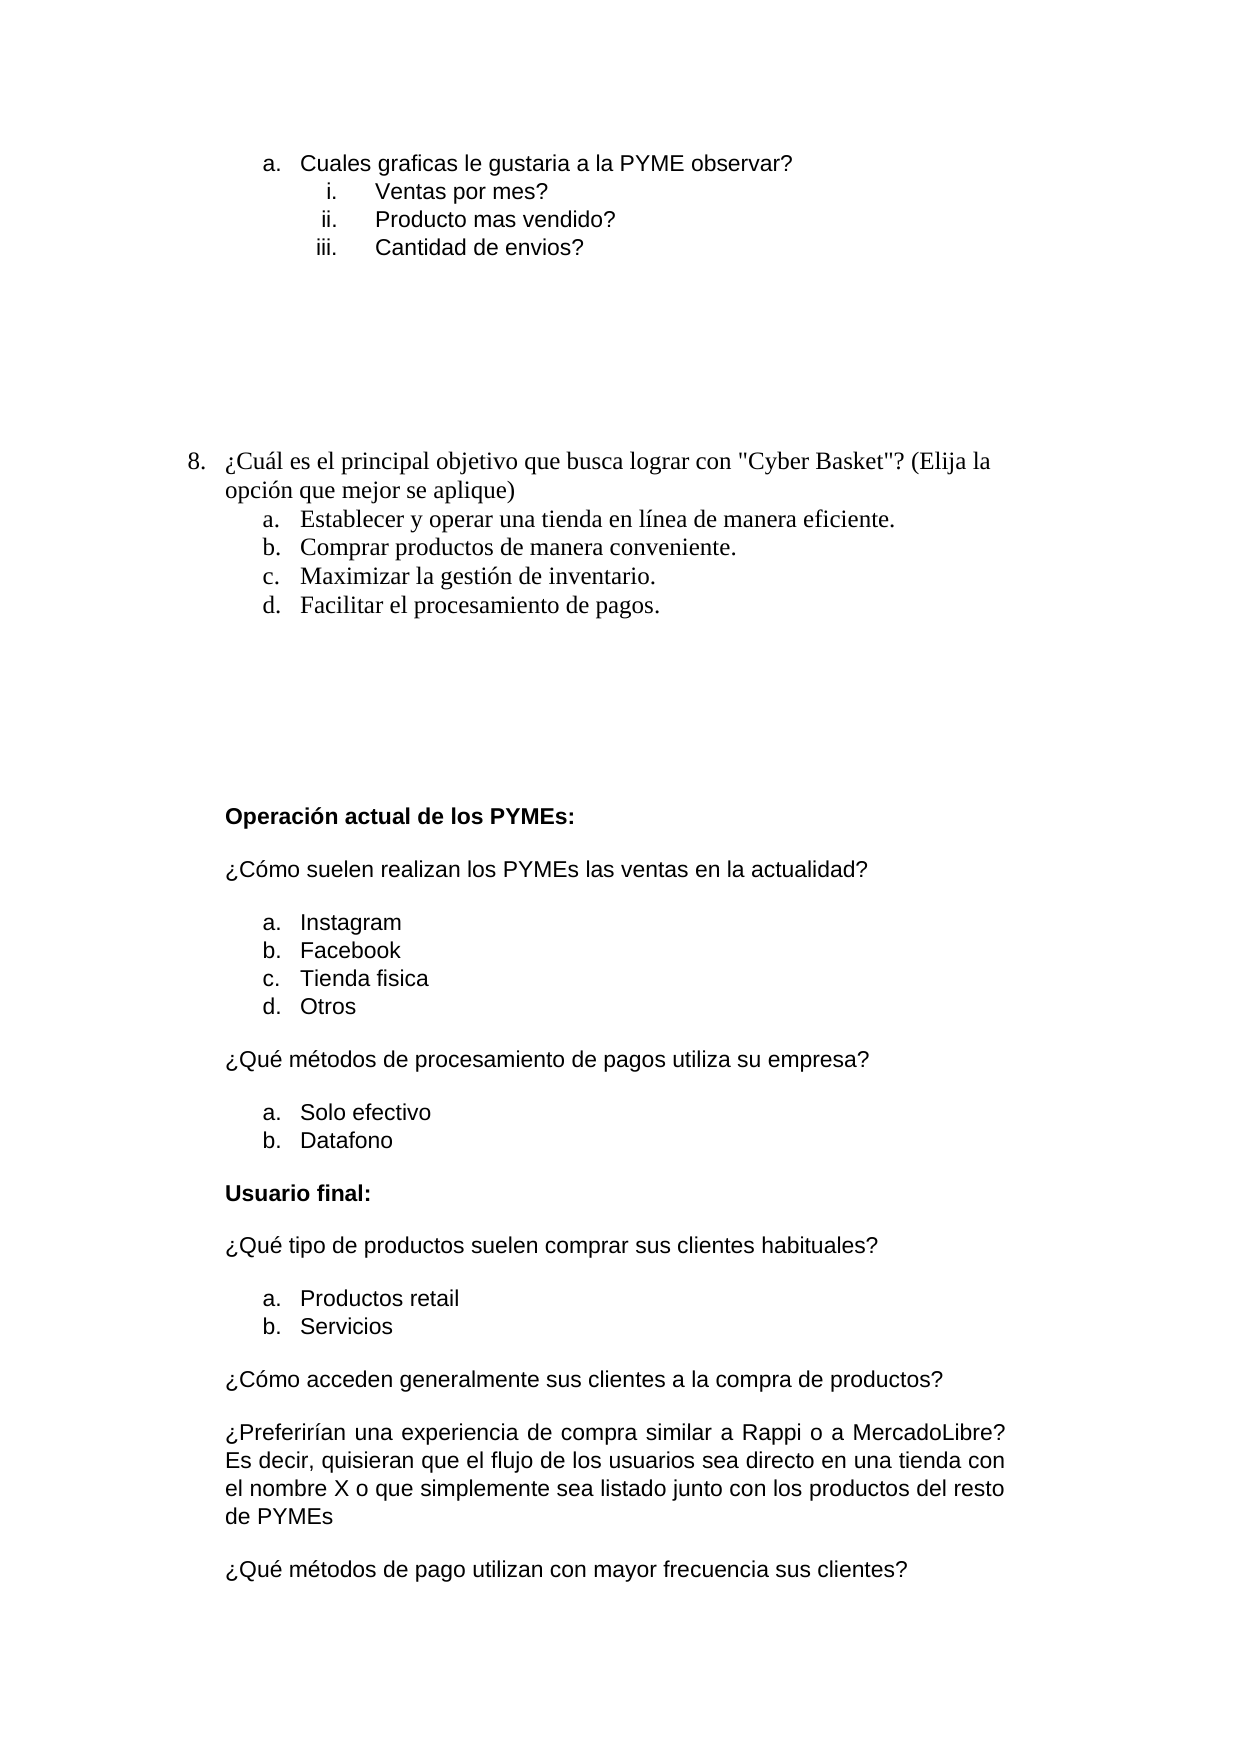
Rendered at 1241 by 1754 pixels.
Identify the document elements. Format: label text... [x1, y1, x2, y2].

list Cantidad de envios? [337, 234, 1006, 260]
list Establecer y operar una tienda en línea de manera eficiente. [262, 504, 1006, 532]
list Servicios [262, 1313, 1006, 1340]
text ¿Qué métodos de procesamiento de pagos utiliza su empresa? [225, 1046, 1006, 1072]
list Solo efectivo [262, 1099, 1006, 1125]
list Datafono [262, 1127, 1006, 1153]
text Operación actual de los PYMEs: [225, 803, 1006, 830]
list Comprar productos de manera conveniente. [262, 532, 1006, 561]
text ¿Cómo acceden generalmente sus clientes a la compra de productos? [225, 1366, 1006, 1393]
list Productos retail [262, 1285, 1006, 1312]
text Usuario final: [225, 1179, 1006, 1206]
list Maximizar la gestión de inventario. [262, 561, 1006, 590]
list Facebook [262, 937, 1006, 963]
text ¿Preferirían una experiencia de compra similar a Rappi o a MercadoLibre? Es decir, quisieran que el flujo de los usuarios sea directo en una tienda con el nombre X o que simplemente sea listado junto con los productos del resto de PYMEs [225, 1419, 1006, 1529]
text ¿Cómo suelen realizan los PYMEs las ventas en la actualidad? [225, 856, 1006, 883]
list Otros [262, 993, 1006, 1019]
list Producto mas vendido? [337, 206, 1006, 232]
list ¿Cuál es el principal objetivo que busca lograr con "Cyber Basket"? (Elija la opción que mejor se aplique) [187, 446, 1006, 504]
list Tienda fisica [262, 965, 1006, 991]
list Ventas por mes? [337, 178, 1006, 204]
list Facilitar el procesamiento de pagos. [262, 590, 1006, 619]
list Instagram [262, 909, 1006, 936]
text ¿Qué tipo de productos suelen comprar sus clientes habituales? [225, 1232, 1006, 1259]
text ¿Qué métodos de pago utilizan con mayor frecuencia sus clientes? [225, 1556, 1006, 1582]
list Cuales graficas le gustaria a la PYME observar? [262, 150, 1006, 176]
